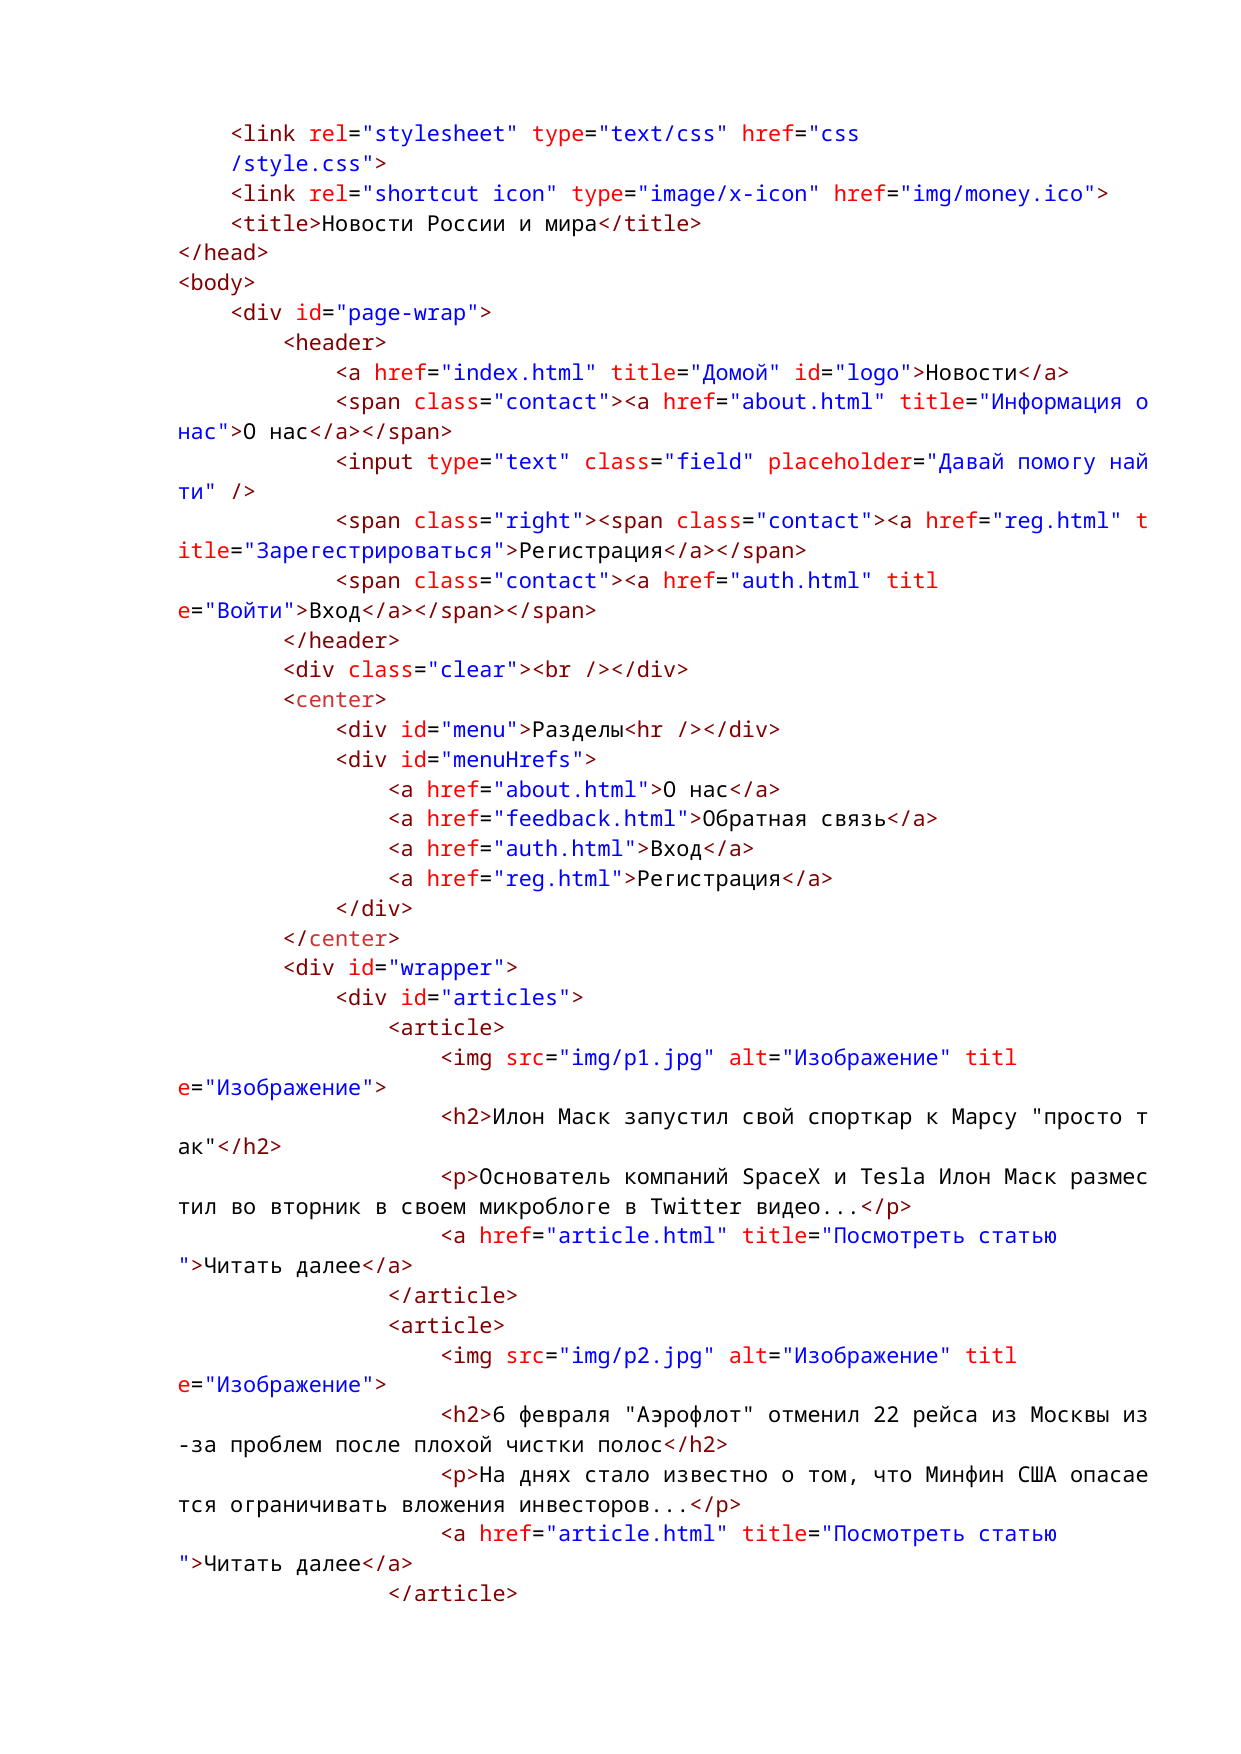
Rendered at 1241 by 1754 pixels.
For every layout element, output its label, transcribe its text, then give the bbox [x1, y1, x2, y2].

text </article> [177, 1280, 1152, 1310]
text <span class="contact"><a href="auth.html" title="Войти">Вход</a></span></span> [177, 565, 1152, 624]
text <article> [177, 1310, 1152, 1339]
text <img src="img/p2.jpg" alt="Изображение" title="Изображение"> [177, 1339, 1152, 1399]
text <center> [177, 684, 1152, 714]
text <div id="articles"> [177, 982, 1152, 1012]
text </head> [177, 237, 1152, 267]
text <p>Основатель компаний SpaceX и Tesla Илон Маск разместил во вторник в своем микроблоге в Twitter видео...</p> [177, 1161, 1152, 1220]
text <span class="right"><span class="contact"><a href="reg.html" title="Зарегестрироваться">Регистрация</a></span> [177, 505, 1152, 565]
text <h2>6 февраля "Аэрофлот" отменил 22 рейса из Москвы из-за проблем после плохой чистки полос</h2> [177, 1399, 1152, 1459]
text <p>На днях стало известно о том, что Минфин США опасается ограничивать вложения инвесторов...</p> [177, 1459, 1152, 1518]
text <img src="img/p1.jpg" alt="Изображение" title="Изображение"> [177, 1042, 1152, 1101]
text <div id="wrapper"> [177, 952, 1152, 982]
text <article> [177, 1012, 1152, 1042]
text <a href="article.html" title="Посмотреть статью">Читать далее</a> [177, 1518, 1152, 1578]
text <link rel="shortcut icon" type="image/x-icon" href="img/money.ico"> [177, 178, 1152, 207]
text <span class="contact"><a href="about.html" title="Информация о нас">О нас</a></span> [177, 386, 1152, 446]
text <div class="clear"><br /></div> [177, 654, 1152, 684]
text </article> [177, 1578, 1152, 1608]
text <a href="about.html">О нас</a> [177, 773, 1152, 803]
text </header> [177, 624, 1152, 654]
text <a href="reg.html">Регистрация</a> [177, 863, 1152, 893]
text <a href="auth.html">Вход</a> [177, 833, 1152, 863]
text <link rel="stylesheet" type="text/css" href="css [177, 118, 1152, 148]
text <header> [177, 327, 1152, 356]
text <div id="menuHrefs"> [177, 744, 1152, 773]
text /style.css"> [177, 148, 1152, 178]
text <a href="feedback.html">Обратная связь</a> [177, 803, 1152, 833]
text </center> [177, 922, 1152, 952]
text <a href="article.html" title="Посмотреть статью">Читать далее</a> [177, 1220, 1152, 1280]
text <div id="page-wrap"> [177, 297, 1152, 327]
text <title>Новости России и мира</title> [177, 207, 1152, 237]
text </div> [177, 893, 1152, 922]
text <div id="menu">Разделы<hr /></div> [177, 714, 1152, 744]
text <h2>Илон Маск запустил свой спорткар к Марсу "просто так"</h2> [177, 1101, 1152, 1161]
text <body> [177, 267, 1152, 297]
text <a href="index.html" title="Домой" id="logo">Новости</a> [177, 356, 1152, 386]
text <input type="text" class="field" placeholder="Давай помогу найти" /> [177, 446, 1152, 505]
